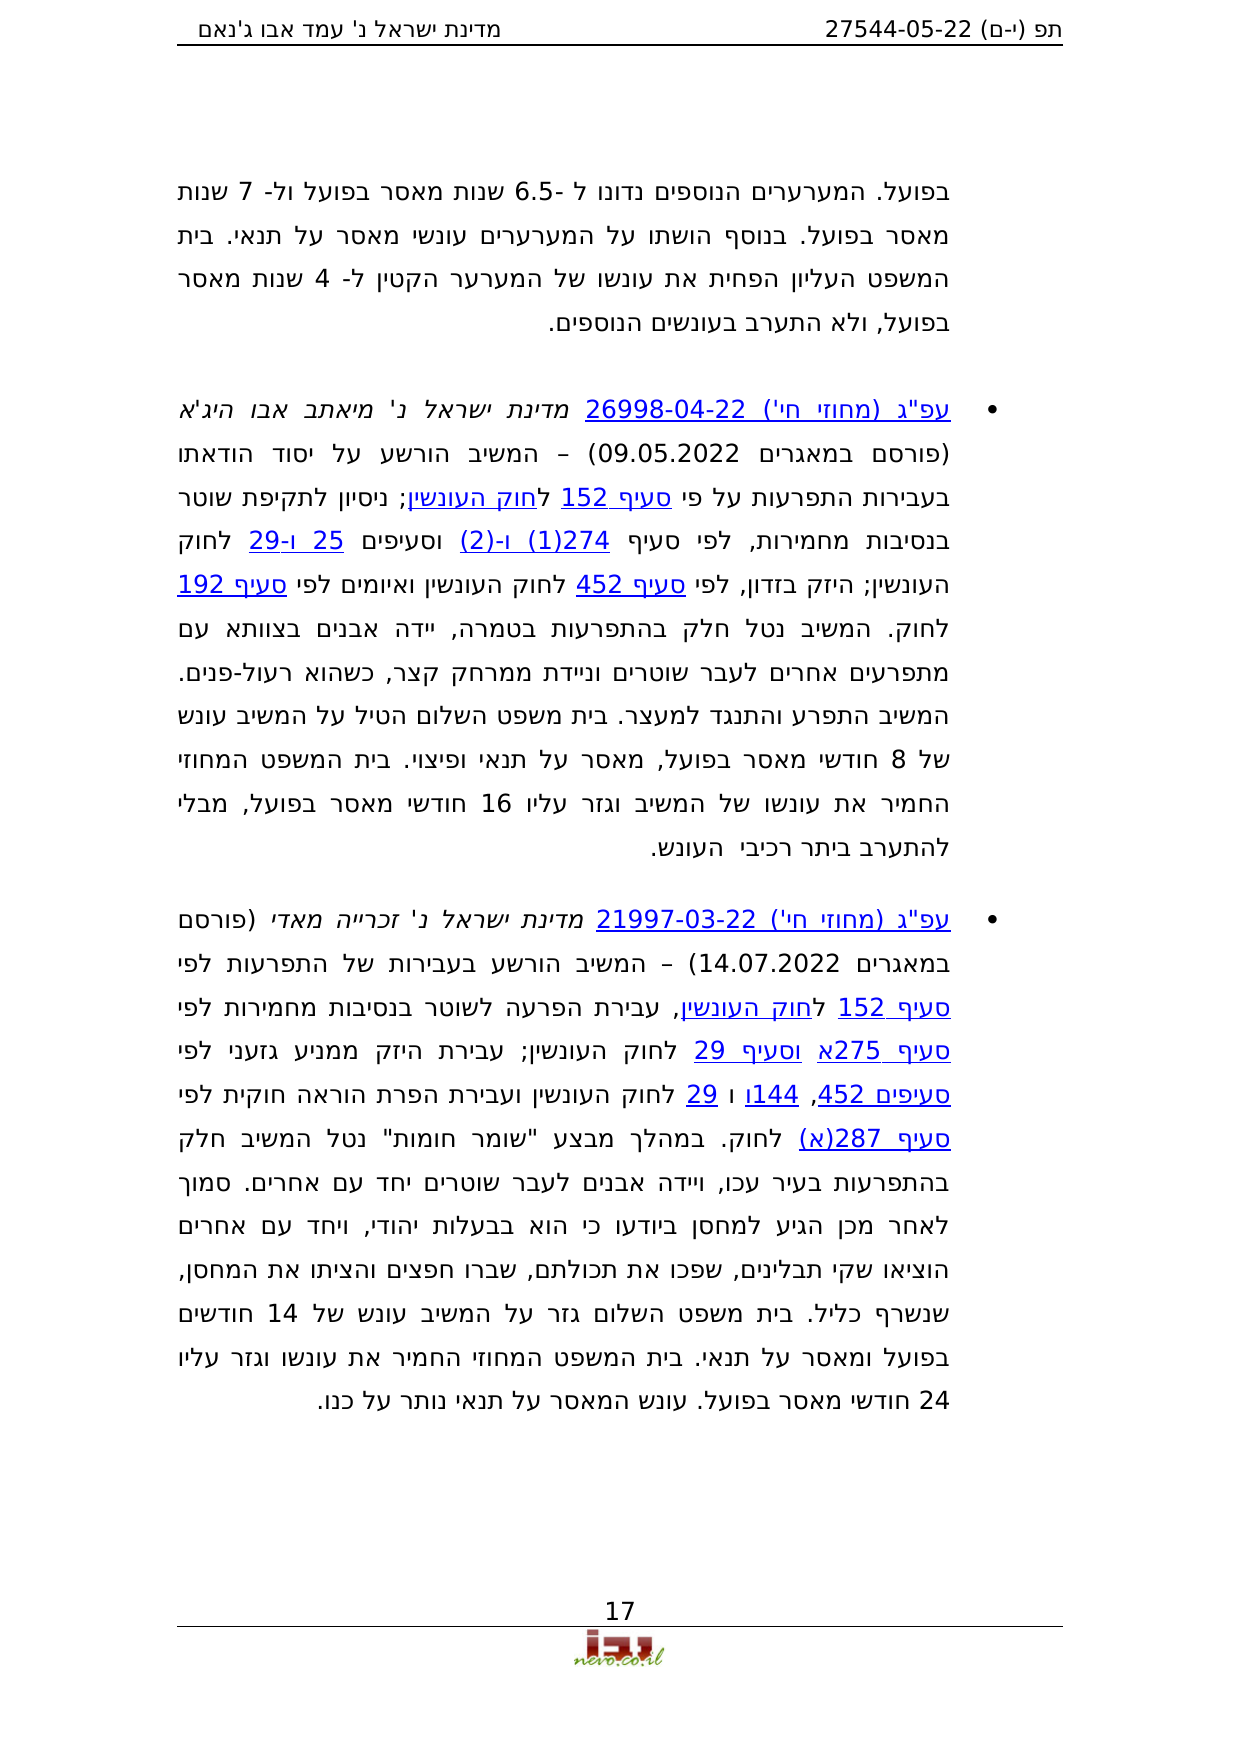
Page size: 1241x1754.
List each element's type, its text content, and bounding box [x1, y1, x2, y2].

list עפ"ג (מחוזי חי') 26998-04-22 מדינת ישראל נ' מיאתב אבו היג'א (פורסם במאגרים 09.05.2022) – המשיב הורשע על יסוד הודאתו בעבירות התפרעות על פי סעיף 152 לחוק העונשין; ניסיון לתקיפת שוטר בנסיבות מחמירות, לפי סעיף 274(1) ו-(2) וסעיפים 25 ו-29 לחוק העונשין; היזק בזדון, לפי סעיף 452 לחוק העונשין ואיומים לפי סעיף 192 לחוק. המשיב נטל חלק בהתפרעות בטמרה, יידה אבנים בצוותא עם מתפרעים אחרים לעבר שוטרים וניידת ממרחק קצר, כשהוא רעול-פנים. המשיב התפרע והתנגד למעצר. בית משפט השלום הטיל על המשיב עונש של 8 חודשי מאסר בפועל, מאסר על תנאי ופיצוי. בית המשפט המחוזי החמיר את עונשו של המשיב וגזר עליו 16 חודשי מאסר בפועל, מבלי להתערב ביתר רכיבי העונש. [177, 395, 988, 862]
list עפ"ג (מחוזי חי') 21997-03-22 מדינת ישראל נ' זכרייה מאדי (פורסם במאגרים 14.07.2022) – המשיב הורשע בעבירות של התפרעות לפי סעיף 152 לחוק העונשין, עבירת הפרעה לשוטר בנסיבות מחמירות לפי סעיף 275א וסעיף 29 לחוק העונשין; עבירת היזק ממניע גזעני לפי סעיפים 452, 144ו ו 29 לחוק העונשין ועבירת הפרת הוראה חוקית לפי סעיף 287(א) לחוק. במהלך מבצע "שומר חומות" נטל המשיב חלק בהתפרעות בעיר עכו, ויידה אבנים לעבר שוטרים יחד עם אחרים. סמוך לאחר מכן הגיע למחסן ביודעו כי הוא בבעלות יהודי, ויחד עם אחרים הוציאו שקי תבלינים, שפכו את תכולתם, שברו חפצים והציתו את המחסן, שנשרף כליל. בית משפט השלום גזר על המשיב עונש של 14 חודשים בפועל ומאסר על תנאי. בית המשפט המחוזי החמיר את עונשו וגזר עליו 24 חודשי מאסר בפועל. עונש המאסר על תנאי נותר על כנו. [177, 905, 988, 1416]
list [177, 177, 988, 338]
picture [574, 1629, 666, 1667]
